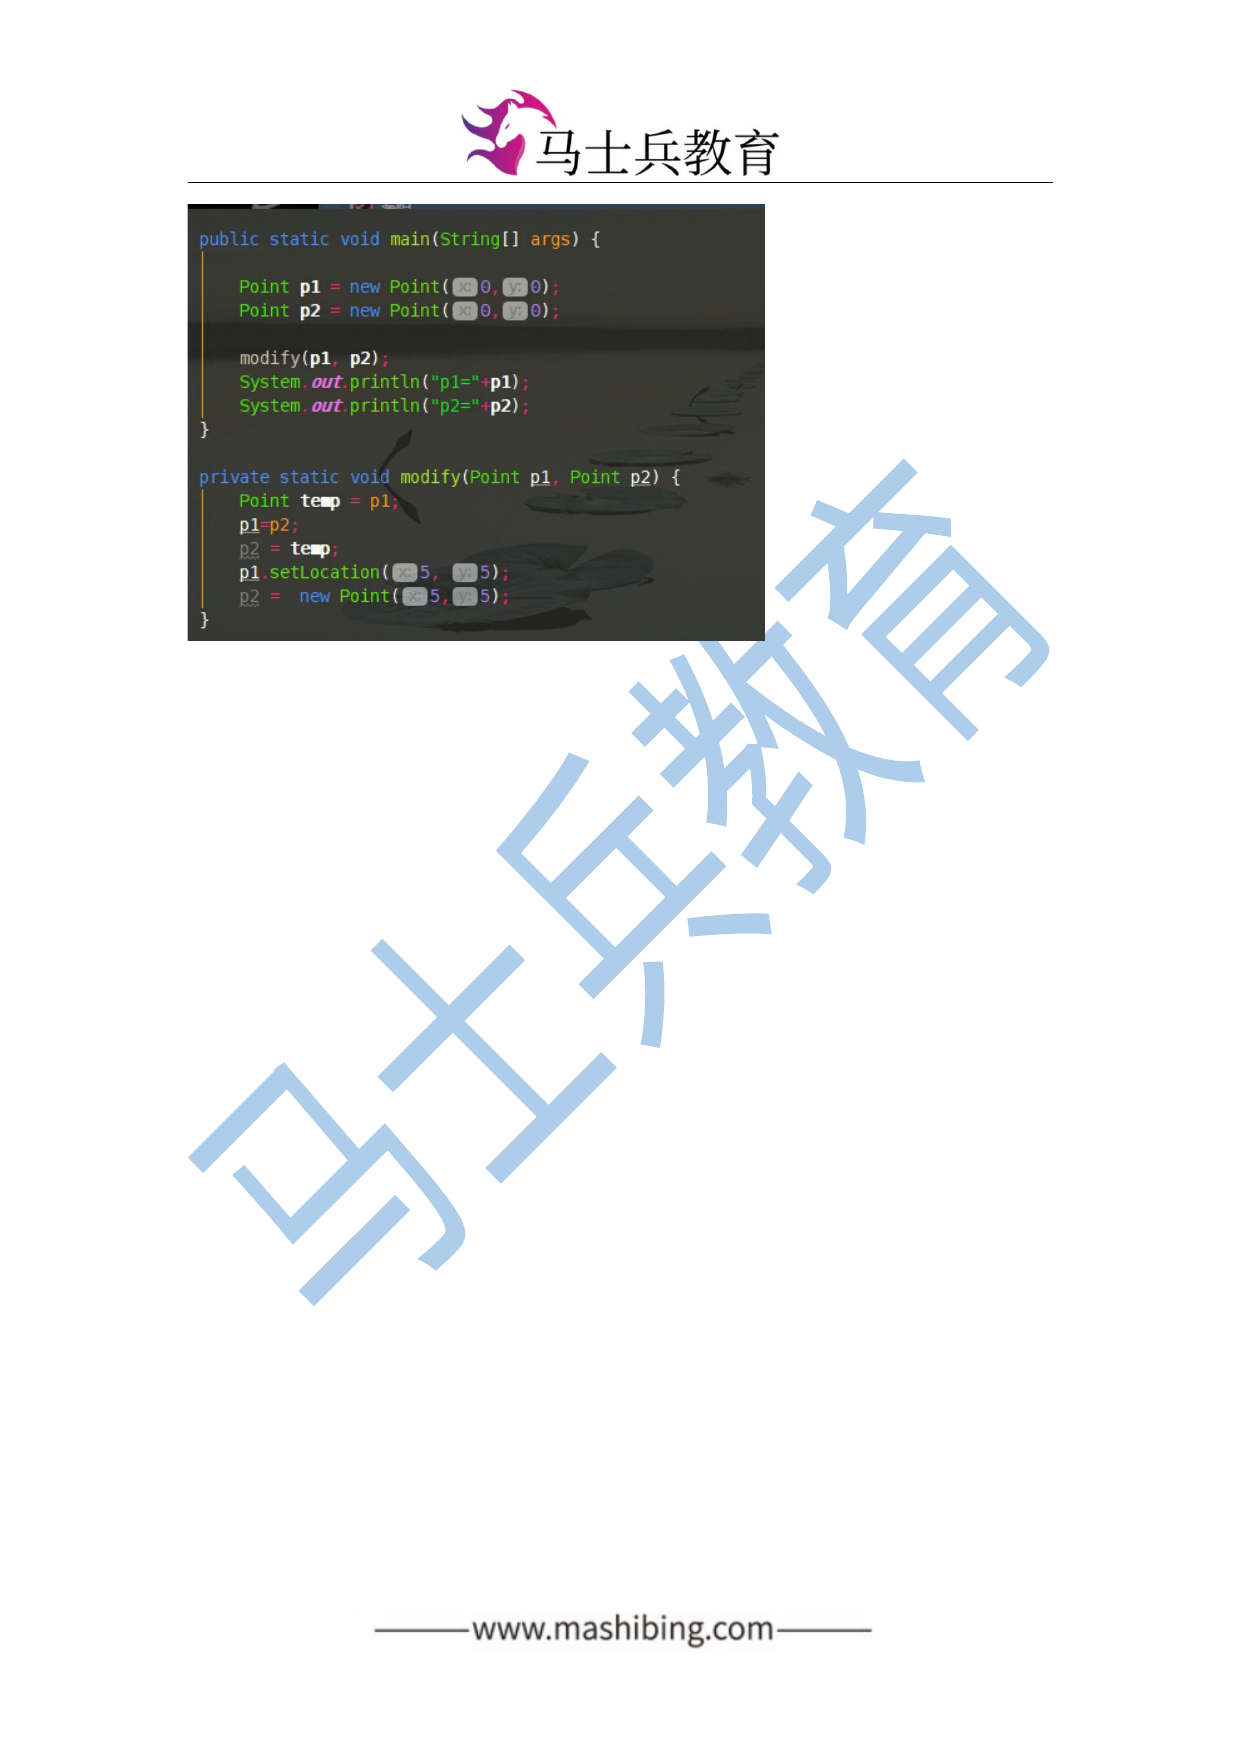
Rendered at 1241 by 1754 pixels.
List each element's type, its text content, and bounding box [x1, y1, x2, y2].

text 注释输出true,取消注释 输出false [187, 680, 1053, 745]
picture [459, 88, 781, 180]
text String a=new String("123")+new String("456"); //String b=new String("123456"); String intern = a.intern(); System.out.println(intern==a); [187, 420, 1053, 680]
picture [187, 968, 765, 1405]
text https://blog.csdn.net/qq_41884976/article/details/83353389 [187, 774, 1053, 807]
picture [353, 1608, 888, 1651]
subtitle 关于intern [187, 195, 1053, 292]
